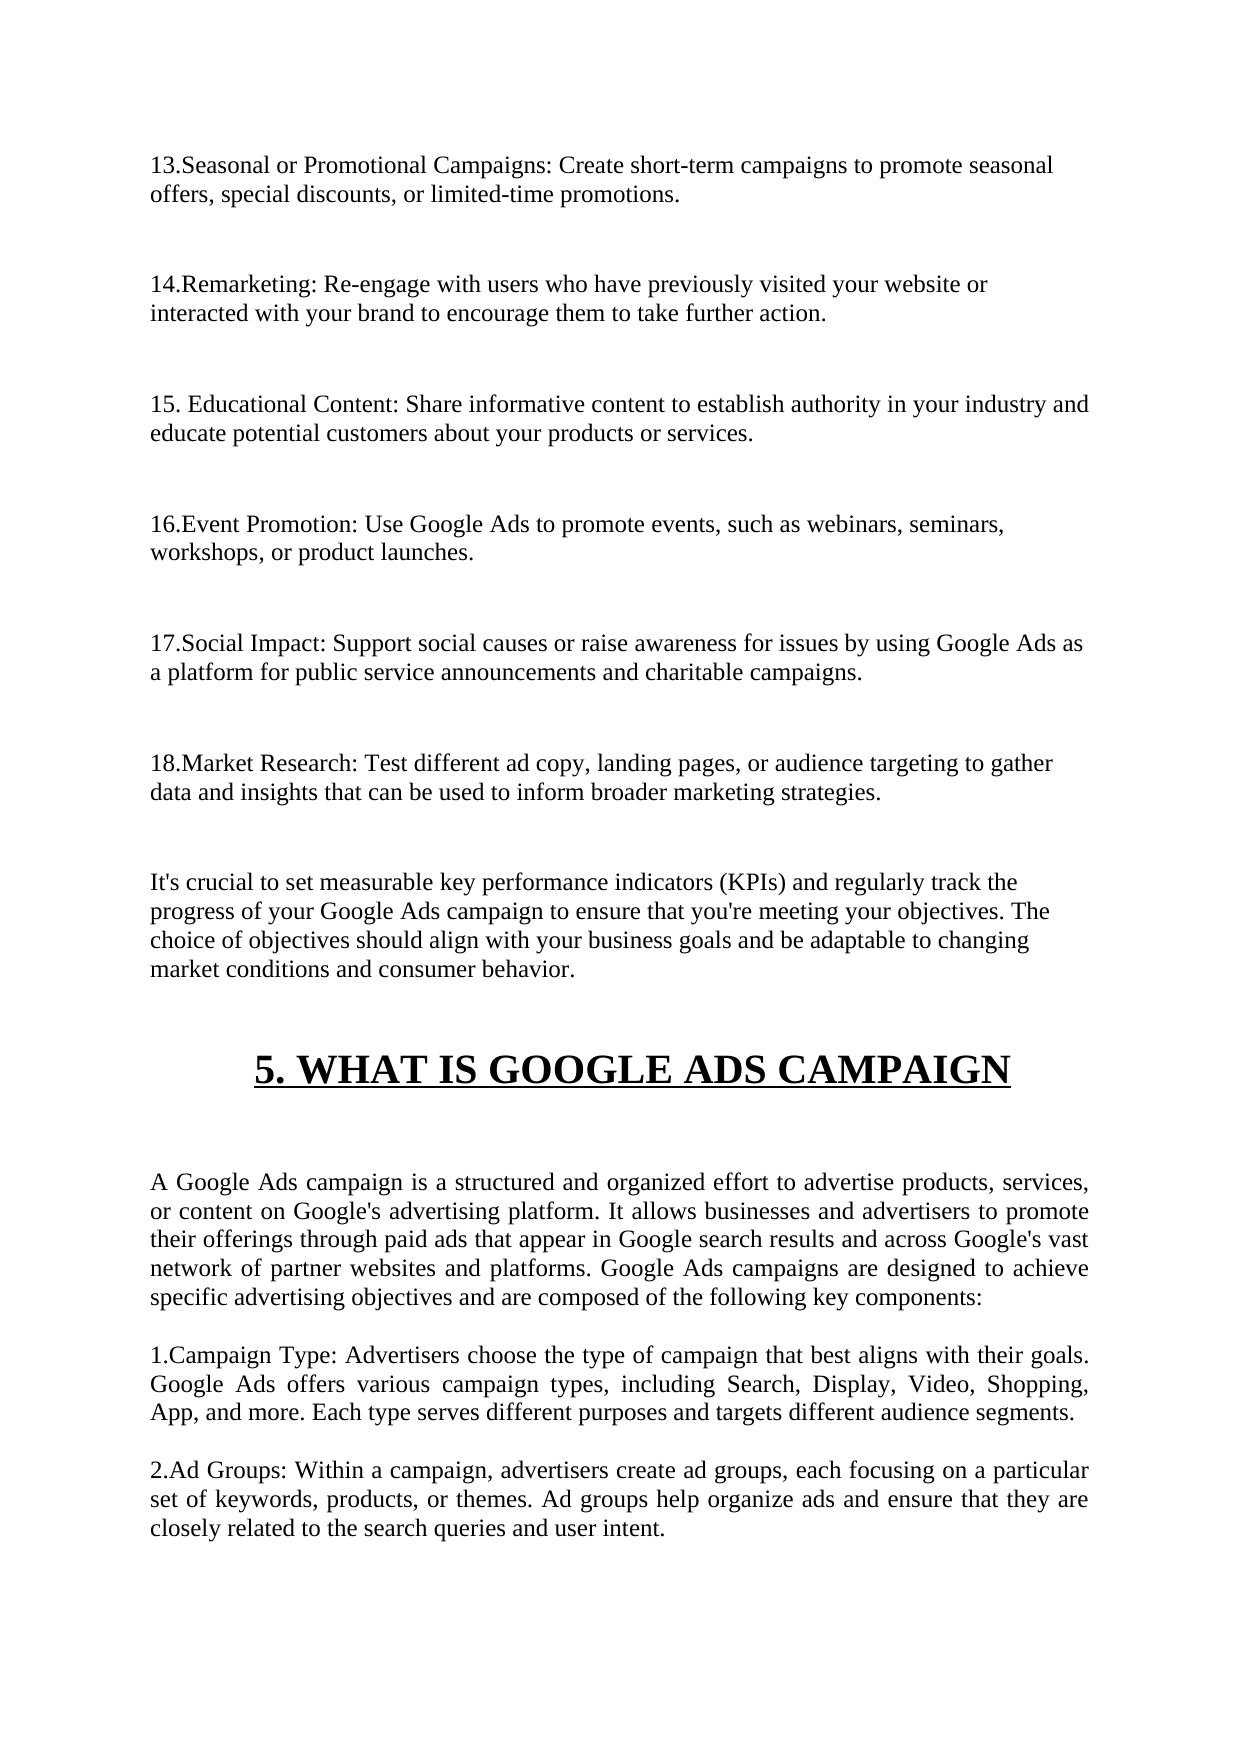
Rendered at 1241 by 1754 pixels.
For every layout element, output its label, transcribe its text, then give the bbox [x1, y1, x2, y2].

text 5. WHAT IS GOOGLE ADS CAMPAIGN [150, 1044, 1090, 1092]
text 14.Remarketing: Re-engage with users who have previously visited your website or interacted with your brand to encourage them to take further action. [150, 269, 1090, 327]
text 2.Ad Groups: Within a campaign, advertisers create ad groups, each focusing on a particular set of keywords, products, or themes. Ad groups help organize ads and ensure that they are closely related to the search queries and user intent. [150, 1455, 1090, 1542]
text 1.Campaign Type: Advertisers choose the type of campaign that best aligns with their goals. Google Ads offers various campaign types, including Search, Display, Video, Shopping, App, and more. Each type serves different purposes and targets different audience segments. [150, 1340, 1090, 1426]
text 17.Social Impact: Support social causes or raise awareness for issues by using Google Ads as a platform for public service announcements and charitable campaigns. [150, 628, 1090, 686]
text 16.Event Promotion: Use Google Ads to promote events, such as webinars, seminars, workshops, or product launches. [150, 509, 1090, 566]
text 15. Educational Content: Share informative content to establish authority in your industry and educate potential customers about your products or services. [150, 389, 1090, 447]
text 13.Seasonal or Promotional Campaigns: Create short-term campaigns to promote seasonal offers, special discounts, or limited-time promotions. [150, 150, 1090, 207]
text A Google Ads campaign is a structured and organized effort to advertise products, services, or content on Google's advertising platform. It allows businesses and advertisers to promote their offerings through paid ads that appear in Google search results and across Google's vast network of partner websites and platforms. Google Ads campaigns are designed to achieve specific advertising objectives and are composed of the following key components: [150, 1167, 1090, 1311]
text It's crucial to set measurable key performance indicators (KPIs) and regularly track the progress of your Google Ads campaign to ensure that you're meeting your objectives. The choice of objectives should align with your business goals and be adaptable to changing market conditions and consumer behavior. [150, 867, 1090, 982]
text 18.Market Research: Test different ad copy, landing pages, or audience targeting to gather data and insights that can be used to inform broader marketing strategies. [150, 748, 1090, 805]
